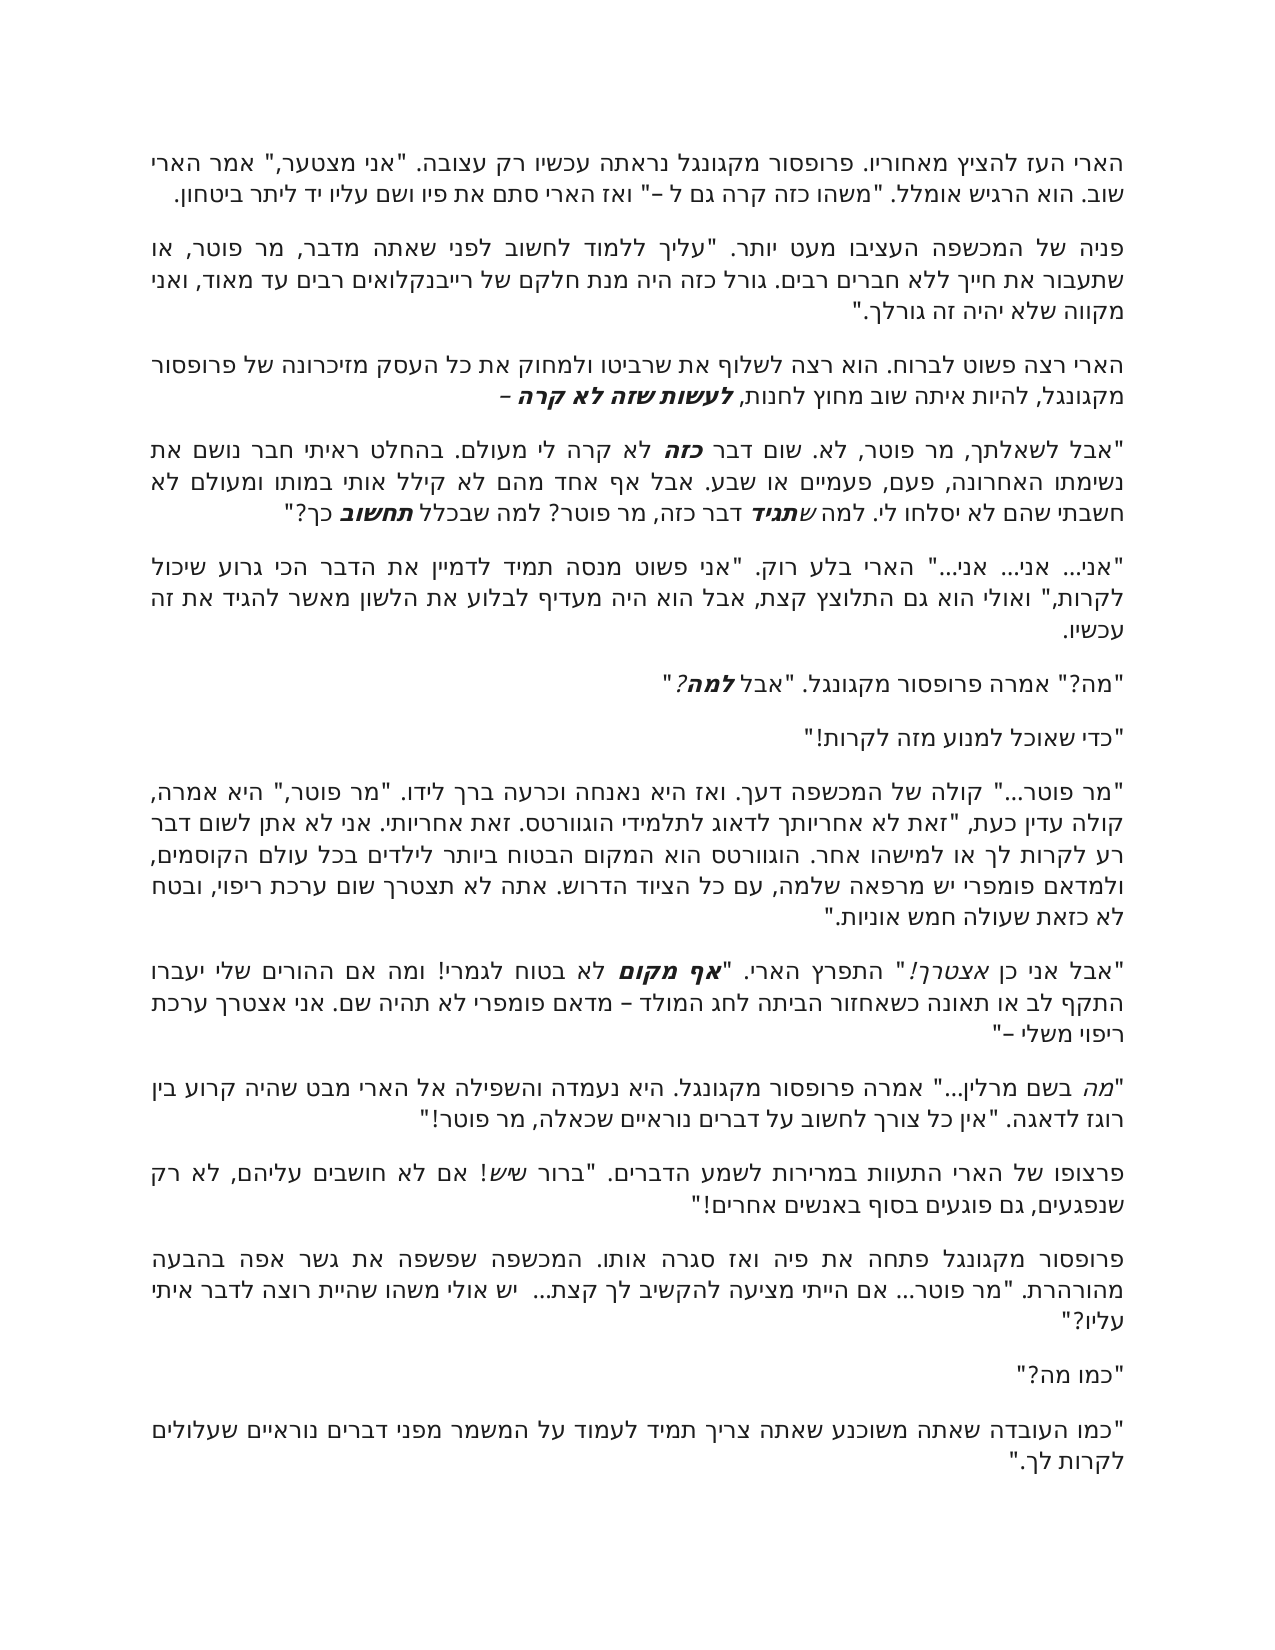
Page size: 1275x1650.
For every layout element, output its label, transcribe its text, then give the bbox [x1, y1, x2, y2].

text הארי העז להציץ מאחוריו. פרופסור מקגונגל נראתה עכשיו רק עצובה. "אני מצטער," אמר הארי שוב. הוא הרגיש אומלל. "משהו כזה קרה גם ל –" ואז הארי סתם את פיו ושם עליו יד ליתר ביטחון. [150, 150, 1125, 212]
text "מה?" אמרה פרופסור מקגונגל. "אבל למה?" [150, 671, 1125, 702]
text "מה בשם מרלין…" אמרה פרופסור מקגונגל. היא נעמדה והשפילה אל הארי מבט שהיה קרוע בין רוגז לדאגה. "אין כל צורך לחשוב על דברים נוראיים שכאלה, מר פוטר!" [150, 1075, 1125, 1137]
text פרופסור מקגונגל פתחה את פיה ואז סגרה אותו. המכשפה שפשפה את גשר אפה בהבעה מהורהרת. "מר פוטר… אם הייתי מציעה להקשיב לך קצת… יש אולי משהו שהיית רוצה לדבר איתי עליו?" [150, 1246, 1125, 1339]
text "אבל לשאלתך, מר פוטר, לא. שום דבר כזה לא קרה לי מעולם. בהחלט ראיתי חבר נושם את נשימתו האחרונה, פעם, פעמיים או שבע. אבל אף אחד מהם לא קילל אותי במותו ומעולם לא חשבתי שהם לא יסלחו לי. למה שתגיד דבר כזה, מר פוטר? למה שבכלל תחשוב כך?" [150, 437, 1125, 531]
text "אני… אני… אני…" הארי בלע רוק. "אני פשוט מנסה תמיד לדמיין את הדבר הכי גרוע שיכול לקרות," ואולי הוא גם התלוצץ קצת, אבל הוא היה מעדיף לבלוע את הלשון מאשר להגיד את זה עכשיו. [150, 554, 1125, 648]
text פרצופו של הארי התעוות במרירות לשמע הדברים. "ברור שיש! אם לא חושבים עליהם, לא רק שנפגעים, גם פוגעים בסוף באנשים אחרים!" [150, 1160, 1125, 1223]
text "כמו מה?" [150, 1362, 1125, 1394]
text "אבל אני כן אצטרך!" התפרץ הארי. "אף מקום לא בטוח לגמרי! ומה אם ההורים שלי יעברו התקף לב או תאונה כשאחזור הביתה לחג המולד – מדאם פומפרי לא תהיה שם. אני אצטרך ערכת ריפוי משלי –" [150, 958, 1125, 1052]
text פניה של המכשפה העציבו מעט יותר. "עליך ללמוד לחשוב לפני שאתה מדבר, מר פוטר, או שתעבור את חייך ללא חברים רבים. גורל כזה היה מנת חלקם של רייבנקלואים רבים עד מאוד, ואני מקווה שלא יהיה זה גורלך." [150, 235, 1125, 329]
text "כדי שאוכל למנוע מזה לקרות!" [150, 725, 1125, 756]
text הארי רצה פשוט לברוח. הוא רצה לשלוף את שרביטו ולמחוק את כל העסק מזיכרונה של פרופסור מקגונגל, להיות איתה שוב מחוץ לחנות, לעשות שזה לא קרה – [150, 352, 1125, 414]
text "כמו העובדה שאתה משוכנע שאתה צריך תמיד לעמוד על המשמר מפני דברים נוראיים שעלולים לקרות לך." [150, 1417, 1125, 1479]
text "מר פוטר…" קולה של המכשפה דעך. ואז היא נאנחה וכרעה ברך לידו. "מר פוטר," היא אמרה, קולה עדין כעת, "זאת לא אחריותך לדאוג לתלמידי הוגוורטס. זאת אחריותי. אני לא אתן לשום דבר רע לקרות לך או למישהו אחר. הוגוורטס הוא המקום הבטוח ביותר לילדים בכל עולם הקוסמים, ולמדאם פומפרי יש מרפאה שלמה, עם כל הציוד הדרוש. אתה לא תצטרך שום ערכת ריפוי, ובטח לא כזאת שעולה חמש אוניות." [150, 779, 1125, 935]
